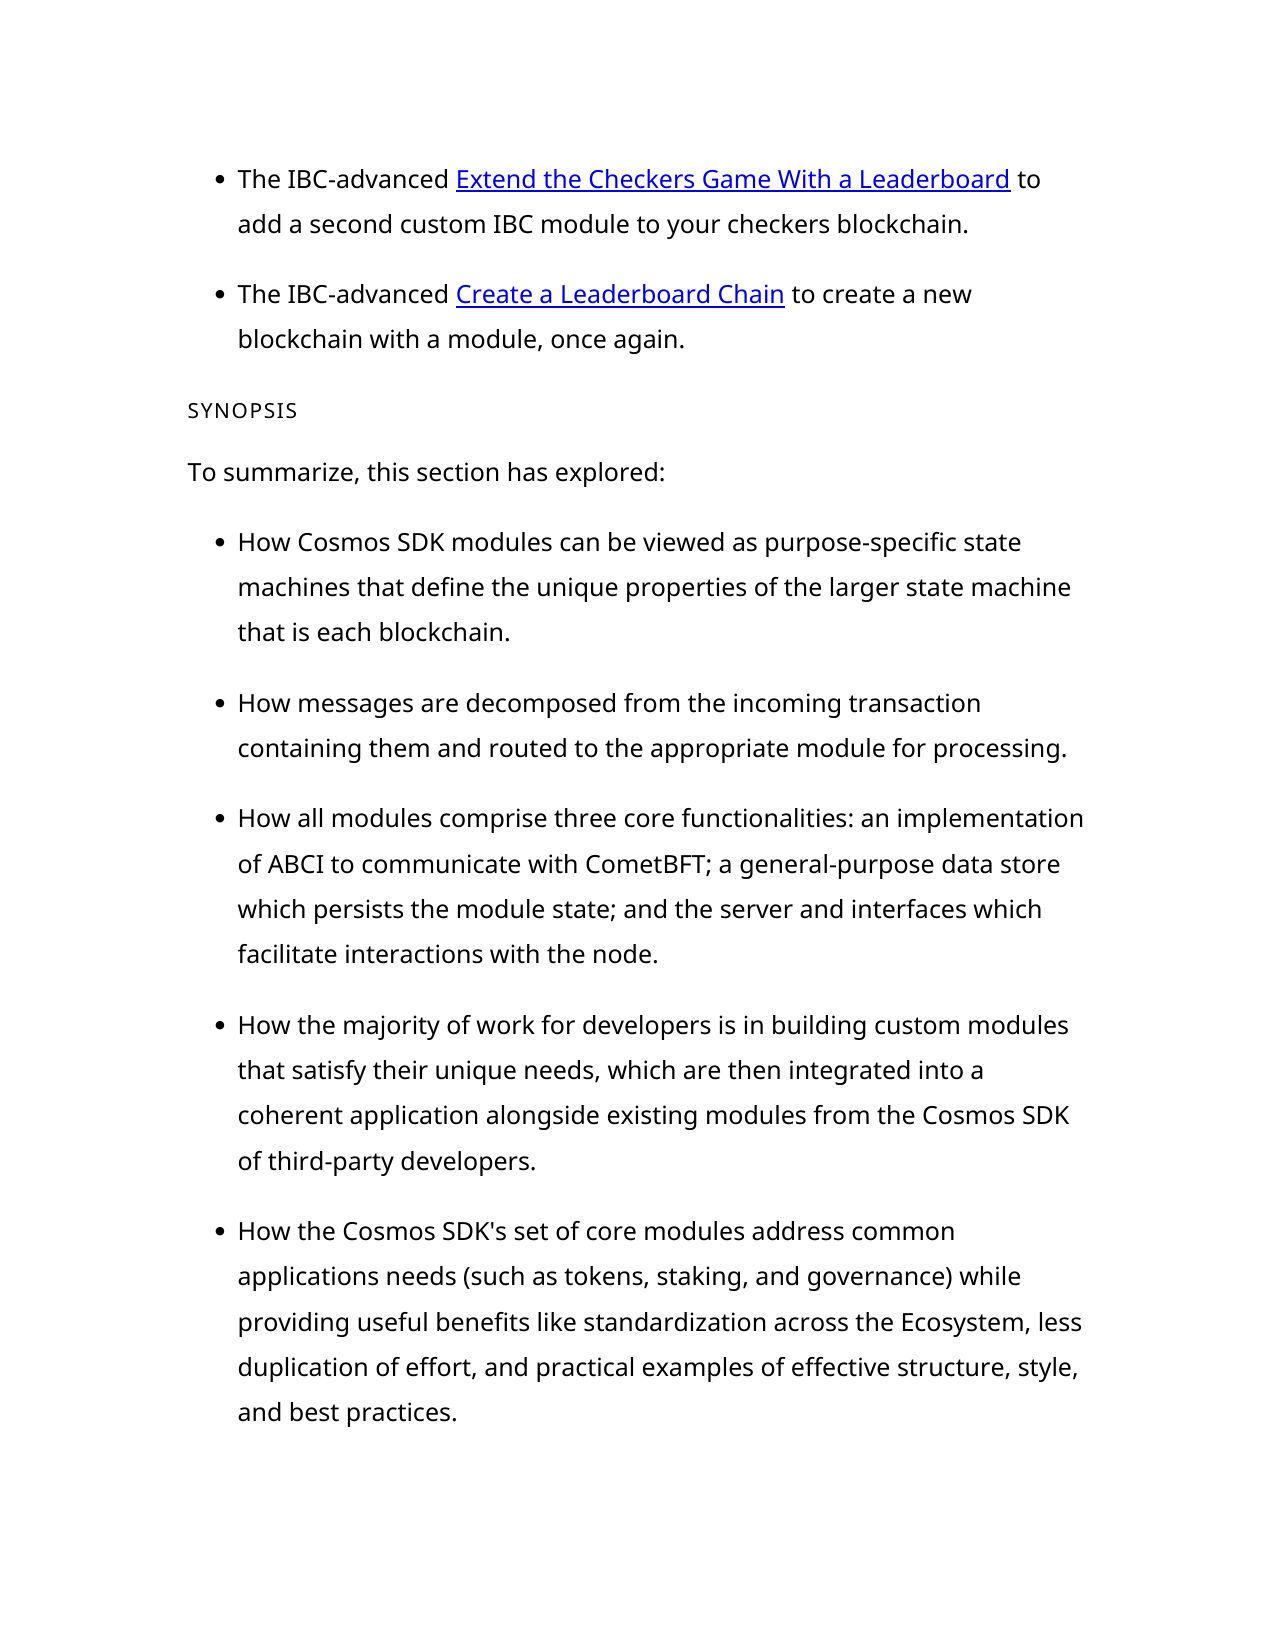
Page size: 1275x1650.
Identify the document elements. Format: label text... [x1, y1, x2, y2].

list How the majority of work for developers is in building custom modules that satisfy their unique needs, which are then integrated into a coherent application alongside existing modules from the Cosmos SDK of third-party developers. [216, 996, 1087, 1177]
text synopsis [187, 394, 1087, 424]
list How the Cosmos SDK's set of core modules address common applications needs (such as tokens, staking, and governance) while providing useful benefits like standardization across the Ecosystem, less duplication of effort, and practical examples of effective structure, style, and best practices. [216, 1202, 1087, 1429]
list The IBC-advanced Extend the Checkers Game With a Leaderboard to add a second custom IBC module to your checkers blockchain. [216, 150, 1087, 241]
list How messages are decomposed from the incoming transaction containing them and routed to the appropriate module for processing. [216, 674, 1087, 765]
list The IBC-advanced Create a Leaderboard Chain to create a new blockchain with a module, once again. [216, 266, 1087, 356]
list How Cosmos SDK modules can be viewed as purpose-specific state machines that define the unique properties of the larger state machine that is each blockchain. [216, 513, 1087, 649]
text To summarize, this section has explored: [187, 443, 1087, 488]
list How all modules comprise three core functionalities: an implementation of ABCI to communicate with CometBFT; a general-purpose data store which persists the module state; and the server and interfaces which facilitate interactions with the node. [216, 790, 1087, 971]
